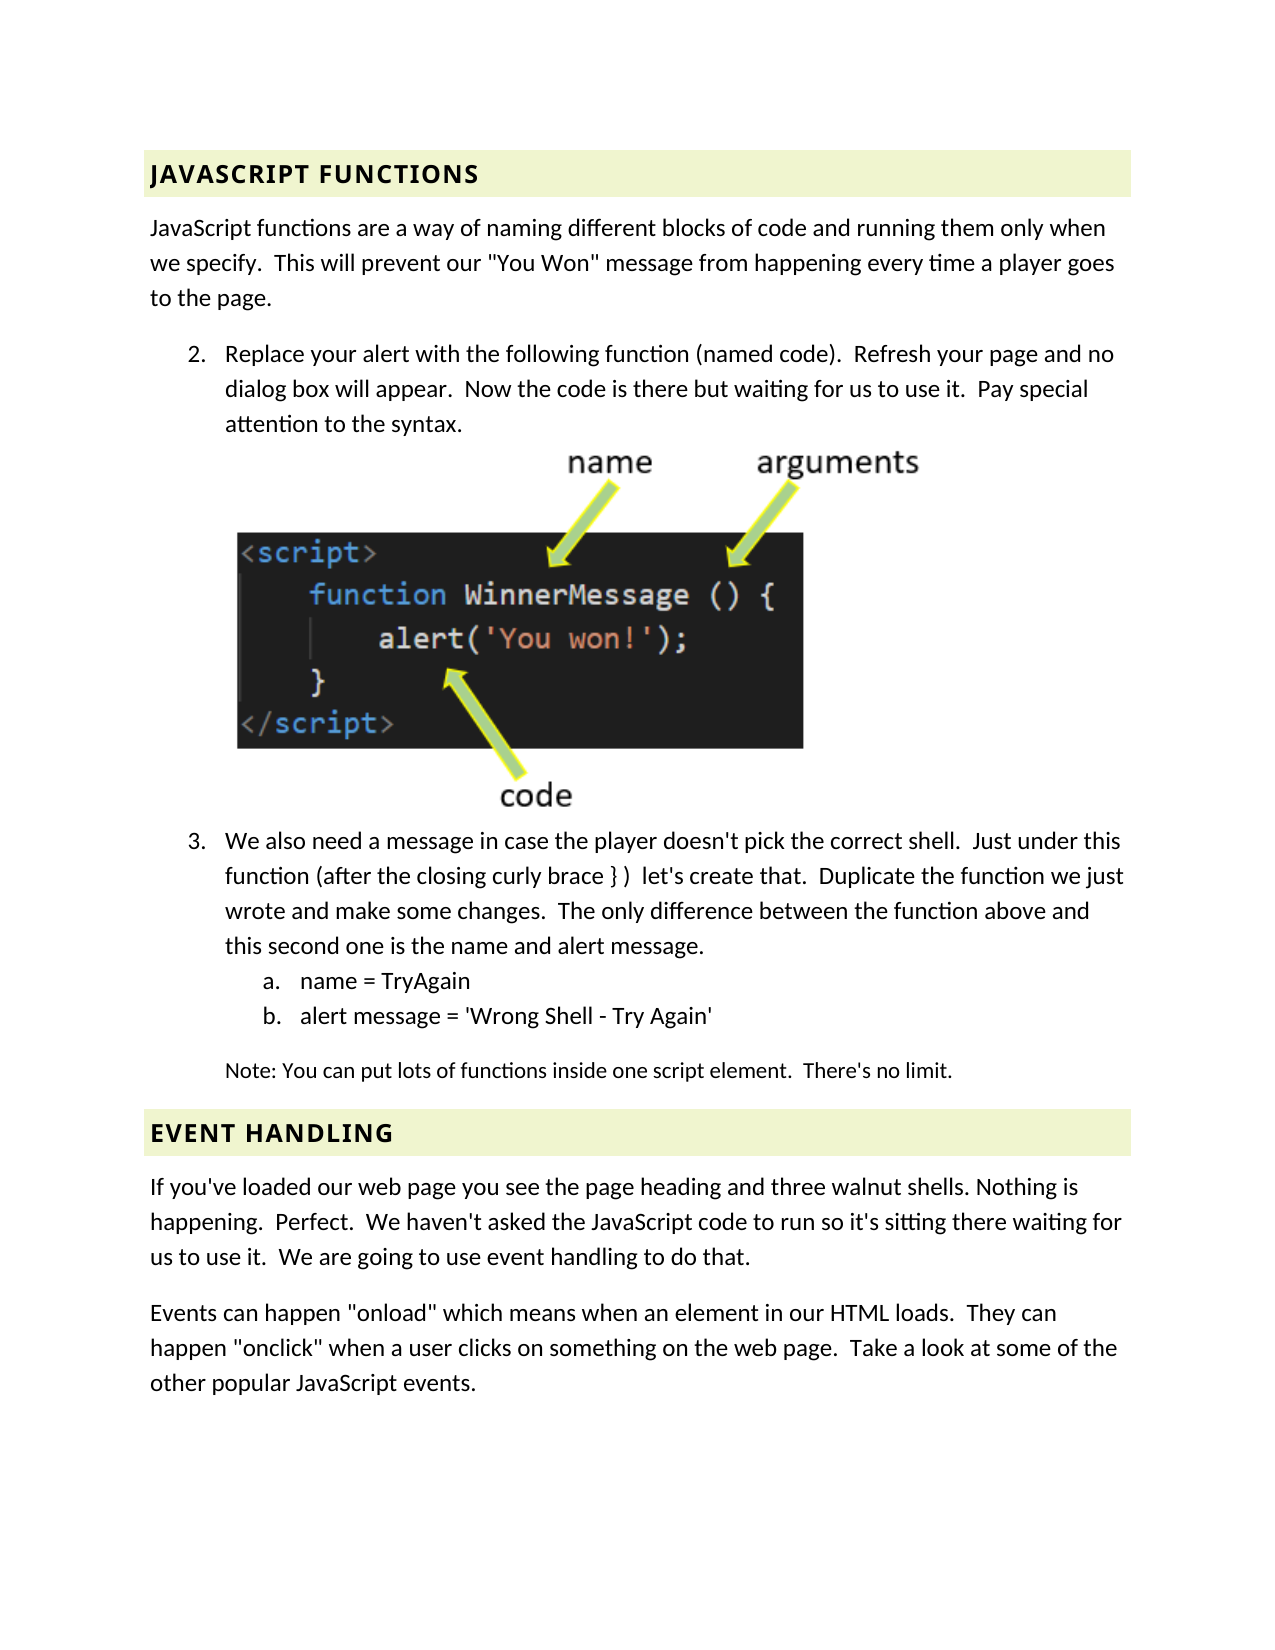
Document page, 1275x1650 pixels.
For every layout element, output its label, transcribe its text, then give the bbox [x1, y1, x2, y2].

picture [225, 442, 924, 821]
text Events can happen "onload" which means when an element in our HTML loads. They can happen "onclick" when a user clicks on something on the web page. Take a look at some of the other popular JavaScript events. [150, 1297, 1125, 1398]
text JavaScript functions are a way of naming different blocks of code and running them only when we specify. This will prevent our "You Won" message from happening every time a player goes to the page. [150, 212, 1125, 313]
list name = TryAgain [262, 966, 1125, 996]
list alert message = 'Wrong Shell - Try Again' [262, 1001, 1125, 1031]
text Note: You can put lots of functions inside one script element. There's no limit. [225, 1056, 1125, 1084]
text If you've loaded our web page you see the page heading and three walnut shells. Nothing is happening. Perfect. We haven't asked the JavaScript code to run so it's sitting there waiting for us to use it. We are going to use event handling to do that. [150, 1171, 1125, 1272]
list We also need a message in case the player doesn't pick the correct shell. Just under this function (after the closing curly brace } ) let's create that. Duplicate the function we just wrote and make some changes. The only difference between the function above and this second one is the name and alert message. [187, 826, 1125, 961]
subtitle Event Handling [150, 1116, 1125, 1150]
subtitle JavaScript Functions [150, 156, 1125, 190]
